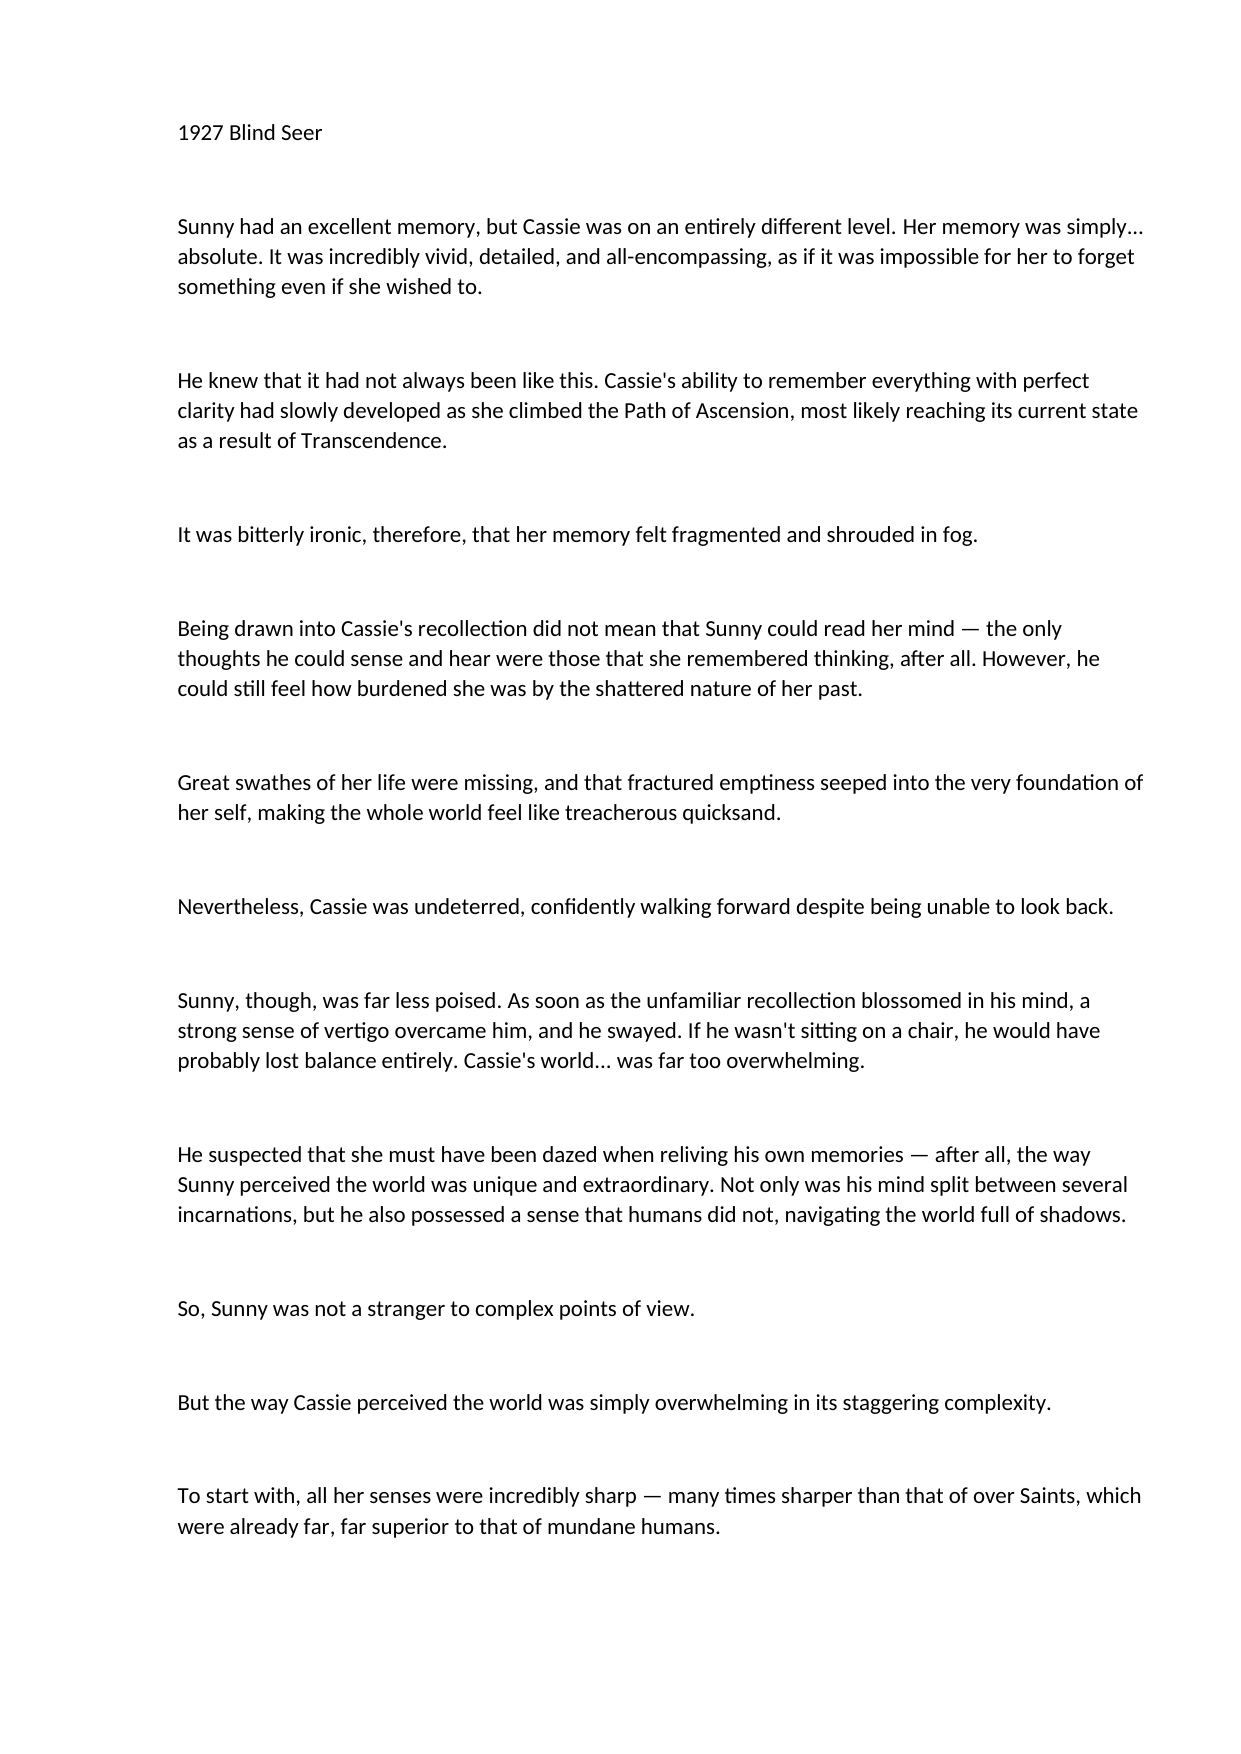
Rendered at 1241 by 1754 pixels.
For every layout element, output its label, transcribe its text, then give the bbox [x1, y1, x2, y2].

text He knew that it had not always been like this. Cassie's ability to remember everything with perfect clarity had slowly developed as she climbed the Path of Ascension, most likely reaching its current state as a result of Transcendence. [177, 366, 1152, 454]
text Sunny had an excellent memory, but Cassie was on an entirely different level. Her memory was simply... absolute. It was incredibly vivid, detailed, and all-encompassing, as if it was impossible for her to forget something even if she wished to. [177, 212, 1152, 300]
text To start with, all her senses were incredibly sharp — many times sharper than that of over Saints, which were already far, far superior to that of mundane humans. [177, 1482, 1152, 1540]
text Great swathes of her life were missing, and that fractured emptiness seeped into the very foundation of her self, making the whole world feel like treacherous quicksand. [177, 768, 1152, 826]
text Being drawn into Cassie's recollection did not mean that Sunny could read her mind — the only thoughts he could sense and hear were those that she remembered thinking, after all. However, he could still feel how burdened she was by the shattered nature of her past. [177, 614, 1152, 702]
text So, Sunny was not a stranger to complex points of view. [177, 1294, 1152, 1322]
text 1927 Blind Seer [177, 118, 1152, 146]
text But the way Cassie perceived the world was simply overwhelming in its staggering complexity. [177, 1388, 1152, 1416]
text It was bitterly ironic, therefore, that her memory felt fragmented and shrouded in fog. [177, 520, 1152, 548]
text He suspected that she must have been dazed when reliving his own memories — after all, the way Sunny perceived the world was unique and extraordinary. Not only was his mind split between several incarnations, but he also possessed a sense that humans did not, navigating the world full of shadows. [177, 1140, 1152, 1228]
text Sunny, though, was far less poised. As soon as the unfamiliar recollection blossomed in his mind, a strong sense of vertigo overcame him, and he swayed. If he wasn't sitting on a chair, he would have probably lost balance entirely. Cassie's world... was far too overwhelming. [177, 986, 1152, 1074]
text Nevertheless, Cassie was undeterred, confidently walking forward despite being unable to look back. [177, 892, 1152, 920]
